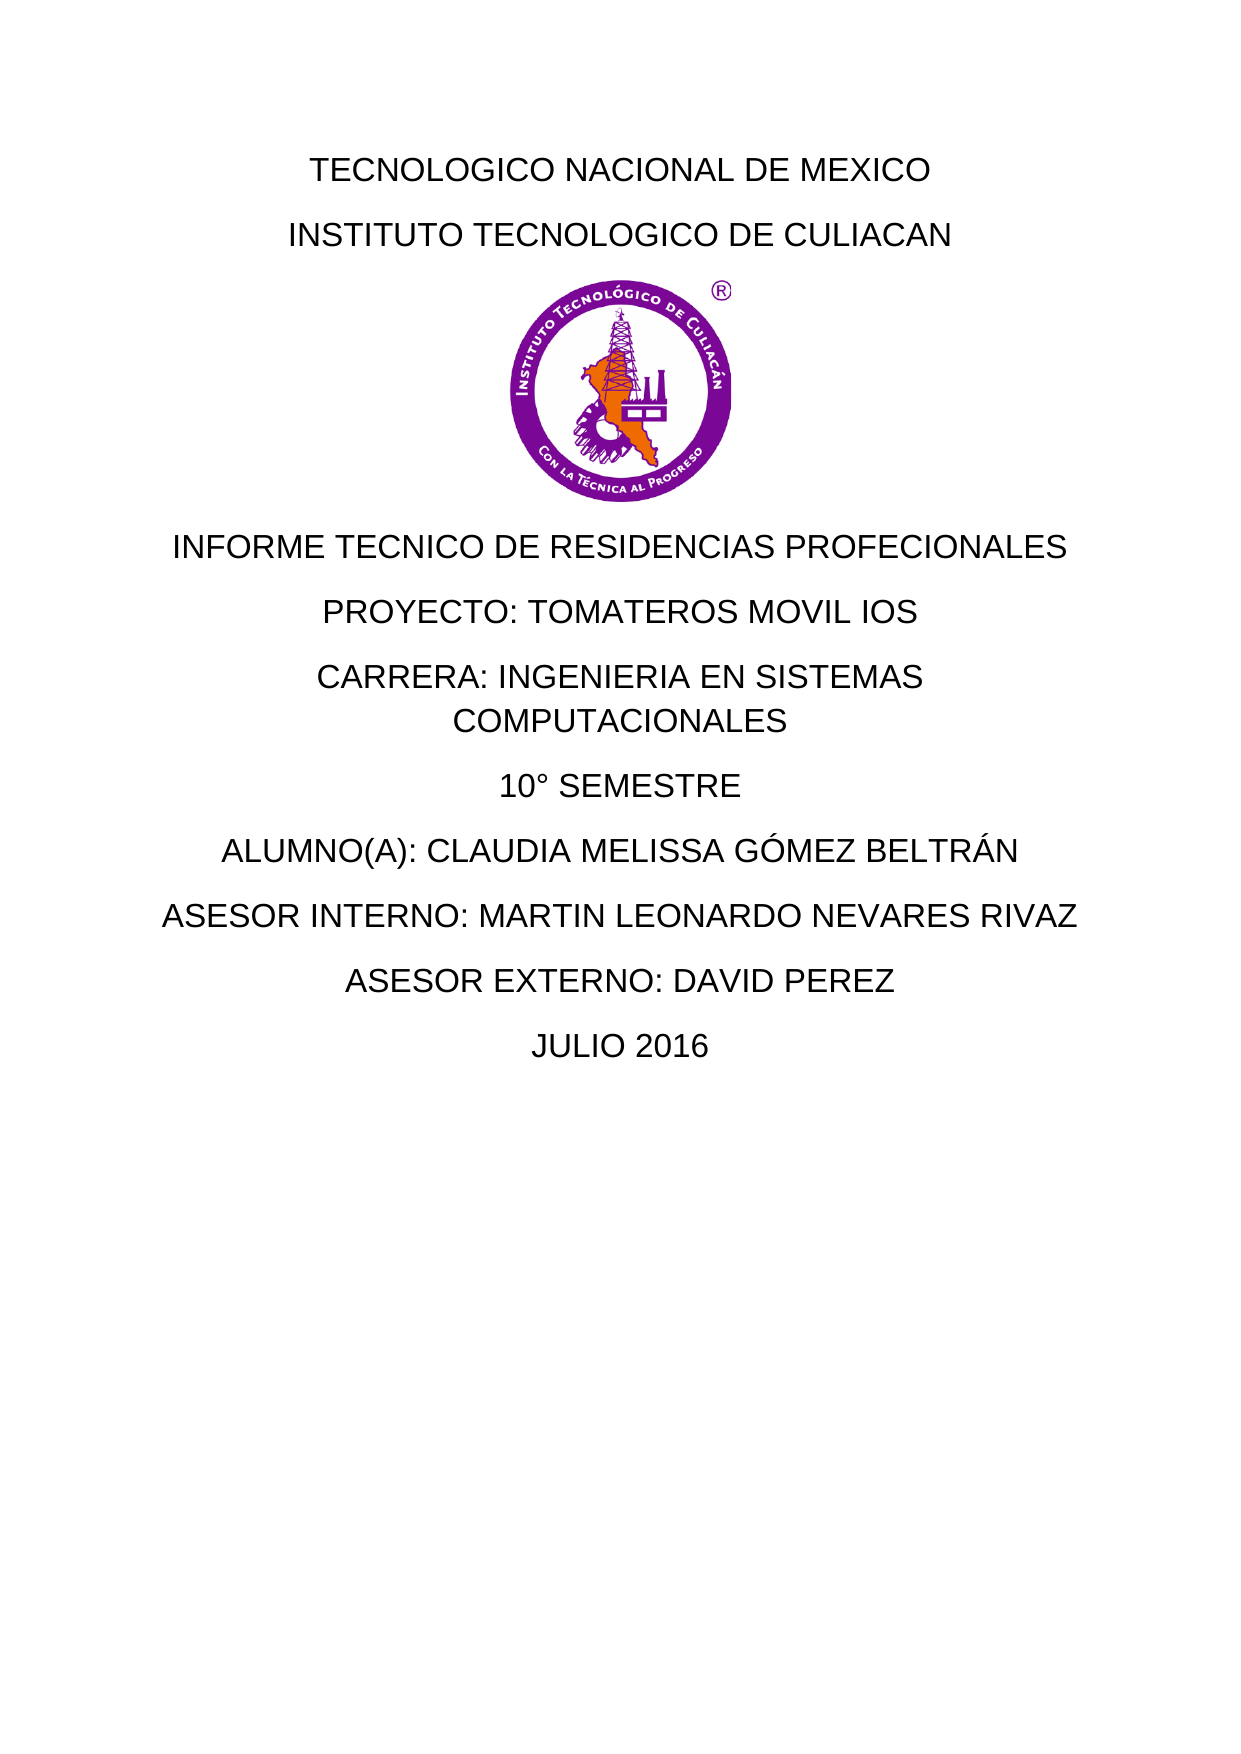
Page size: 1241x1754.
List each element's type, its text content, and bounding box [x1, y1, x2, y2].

text JULIO 2016 [148, 1027, 1092, 1065]
text 10° SEMESTRE [148, 767, 1092, 805]
picture [509, 280, 732, 502]
text ALUMNO(A): CLAUDIA MELISSA GÓMEZ BELTRÁN [148, 832, 1092, 870]
text PROYECTO: TOMATEROS MOVIL IOS [148, 592, 1092, 631]
text ASESOR INTERNO: MARTIN LEONARDO NEVARES RIVAZ [148, 897, 1092, 935]
text TECNOLOGICO NACIONAL DE MEXICO [148, 150, 1092, 188]
text ASESOR EXTERNO: DAVID PEREZ [148, 962, 1092, 1000]
text INSTITUTO TECNOLOGICO DE CULIACAN [148, 215, 1092, 253]
text CARRERA: INGENIERIA EN SISTEMAS COMPUTACIONALES [148, 657, 1092, 740]
text INFORME TECNICO DE RESIDENCIAS PROFECIONALES [148, 527, 1092, 566]
